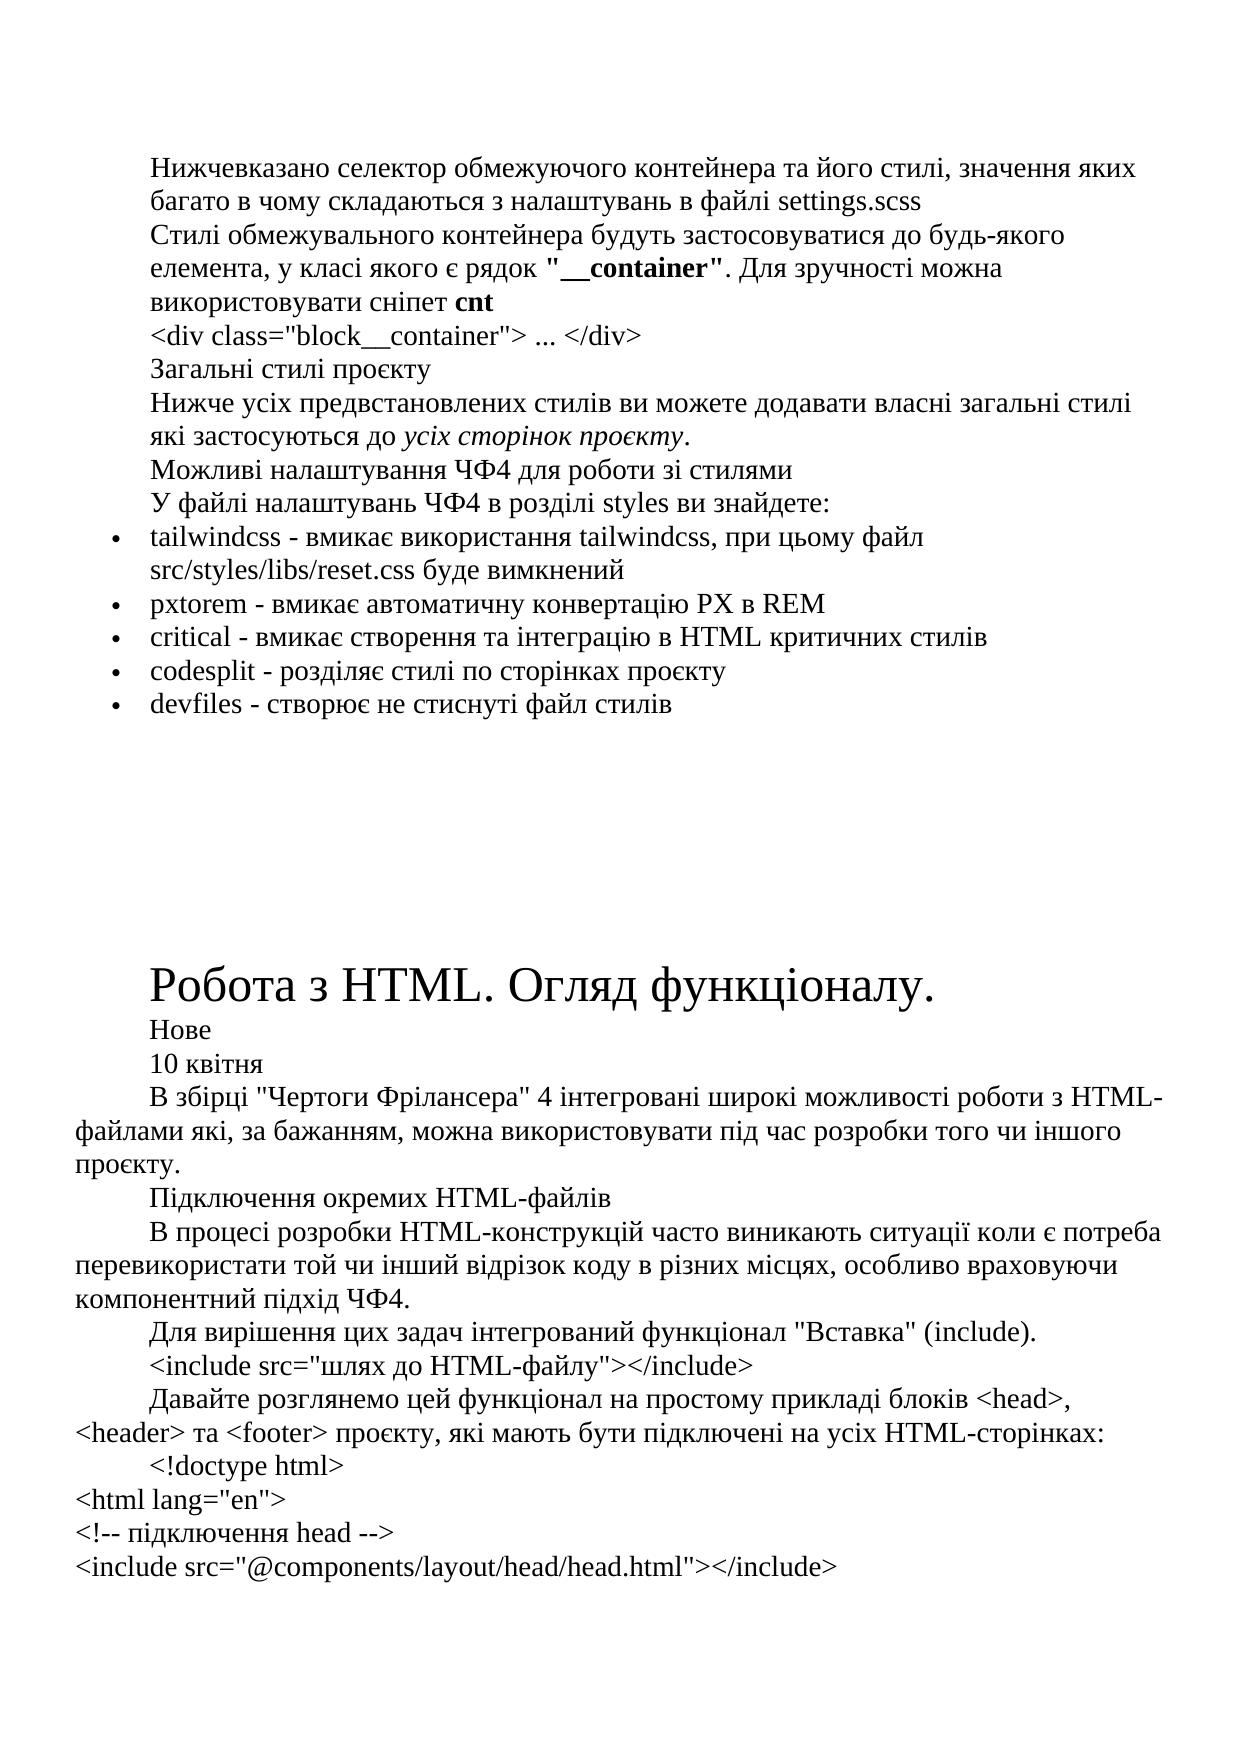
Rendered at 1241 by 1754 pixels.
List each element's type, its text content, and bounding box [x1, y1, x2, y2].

text 10 квітня [75, 1046, 1165, 1079]
list critical - вмикає створення та інтеграцію в HTML критичних стилів [112, 619, 1165, 653]
text Загальні стилі проєкту [150, 351, 1165, 385]
text Стилі обмежувального контейнера будуть застосовуватися до будь-якого елемента, у класі якого є рядок "__container". Для зручності можна використовувати сніпет cnt [150, 217, 1165, 318]
text В збірці "Чертоги Фрілансера" 4 інтегровані широкі можливості роботи з HTML-файлами які, за бажанням, можна використовувати під час розробки того чи іншого проєкту. [75, 1079, 1165, 1180]
list tailwindcss - вмикає використання tailwindcss, при цьому файл src/styles/libs/reset.css буде вимкнений [112, 519, 1165, 586]
list devfiles - створює не стиснуті файл стилів [112, 687, 1165, 720]
text <div class="block__container"> ... </div> [150, 318, 1165, 351]
text Робота з HTML. Огляд функціоналу. [75, 955, 1165, 1012]
text У файлі налаштувань ЧФ4 в розділі styles ви знайдете: [150, 485, 1165, 519]
text Для вирішення цих задач інтегрований функціонал "Вставка" (include). [75, 1314, 1165, 1348]
text Нижчевказано селектор обмежуючого контейнера та його стилі, значення яких багато в чому складаються з налаштувань в файлі settings.scss [150, 150, 1165, 217]
text Підключення окремих HTML-файлів [75, 1180, 1165, 1214]
text В процесі розробки HTML-конструкцій часто виникають ситуації коли є потреба перевикористати той чи інший відрізок коду в різних місцях, особливо враховуючи компонентний підхід ЧФ4. [75, 1214, 1165, 1314]
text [75, 1448, 1165, 1583]
text Давайте розглянемо цей функціонал на простому прикладі блоків <head>, <header> та <footer> проєкту, які мають бути підключені на усіх HTML-сторінках: [75, 1381, 1165, 1448]
text Нове [75, 1012, 1165, 1046]
list pxtorem - вмикає автоматичну конвертацію PX в REM [112, 586, 1165, 619]
list codesplit - розділяє стилі по сторінках проєкту [112, 653, 1165, 687]
text Нижче усіх предвстановлених стилів ви можете додавати власні загальні стилі які застосуються до усіх сторінок проєкту. [150, 385, 1165, 452]
text <include src="шлях до HTML-файлу"></include> [75, 1348, 1165, 1381]
text Можливі налаштування ЧФ4 для роботи зі стилями [150, 452, 1165, 485]
